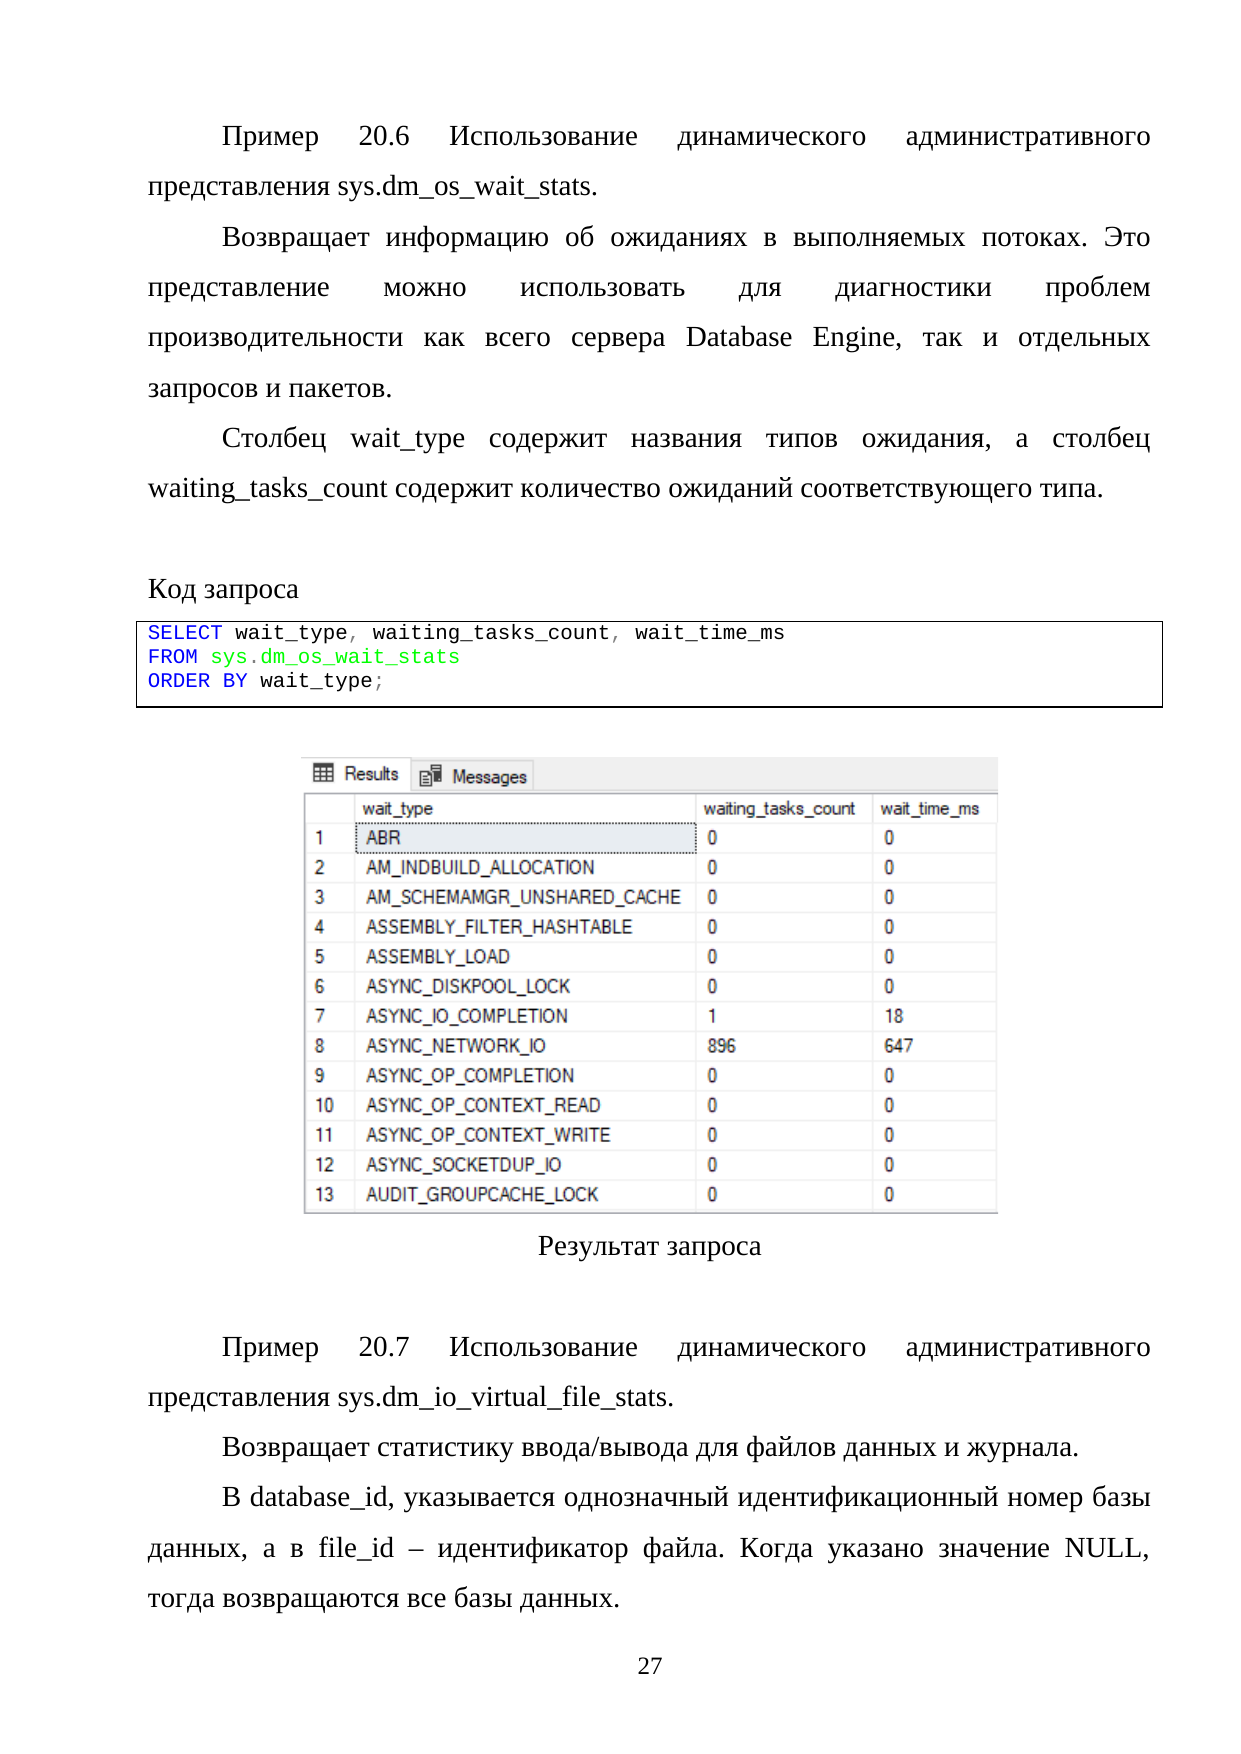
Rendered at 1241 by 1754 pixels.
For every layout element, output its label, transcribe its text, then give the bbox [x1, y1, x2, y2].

text Возвращает статистику ввода/вывода для файлов данных и журнала. [148, 1429, 1152, 1463]
text В database_id, указывается однозначный идентификационный номер базы данных, а в file_id – идентификатор файла. Когда указано значение NULL, тогда возвращаются все базы данных. [148, 1479, 1152, 1614]
text Столбец wait_type содержит названия типов ожидания, а столбец waiting_tasks_count содержит количество ожиданий соответствующего типа. [148, 420, 1152, 504]
text Пример 20.6 Использование динамического административного представления sys.dm_os_wait_stats. [148, 118, 1152, 202]
text Код запроса [148, 571, 1152, 604]
table_header SELECT wait_type, waiting_tasks_count, wait_time_ms FROM sys.dm_os_wait_stats ORDER BY wait_type; [137, 622, 1162, 706]
text Возвращает информацию об ожиданиях в выполняемых потоках. Это представление можно использовать для диагностики проблем производительности как всего сервера Database Engine, так и отдельных запросов и пакетов. [148, 219, 1152, 403]
picture [301, 757, 999, 1214]
text Результат запроса [148, 1228, 1152, 1262]
text Пример 20.7 Использование динамического административного представления sys.dm_io_virtual_file_stats. [148, 1329, 1152, 1412]
